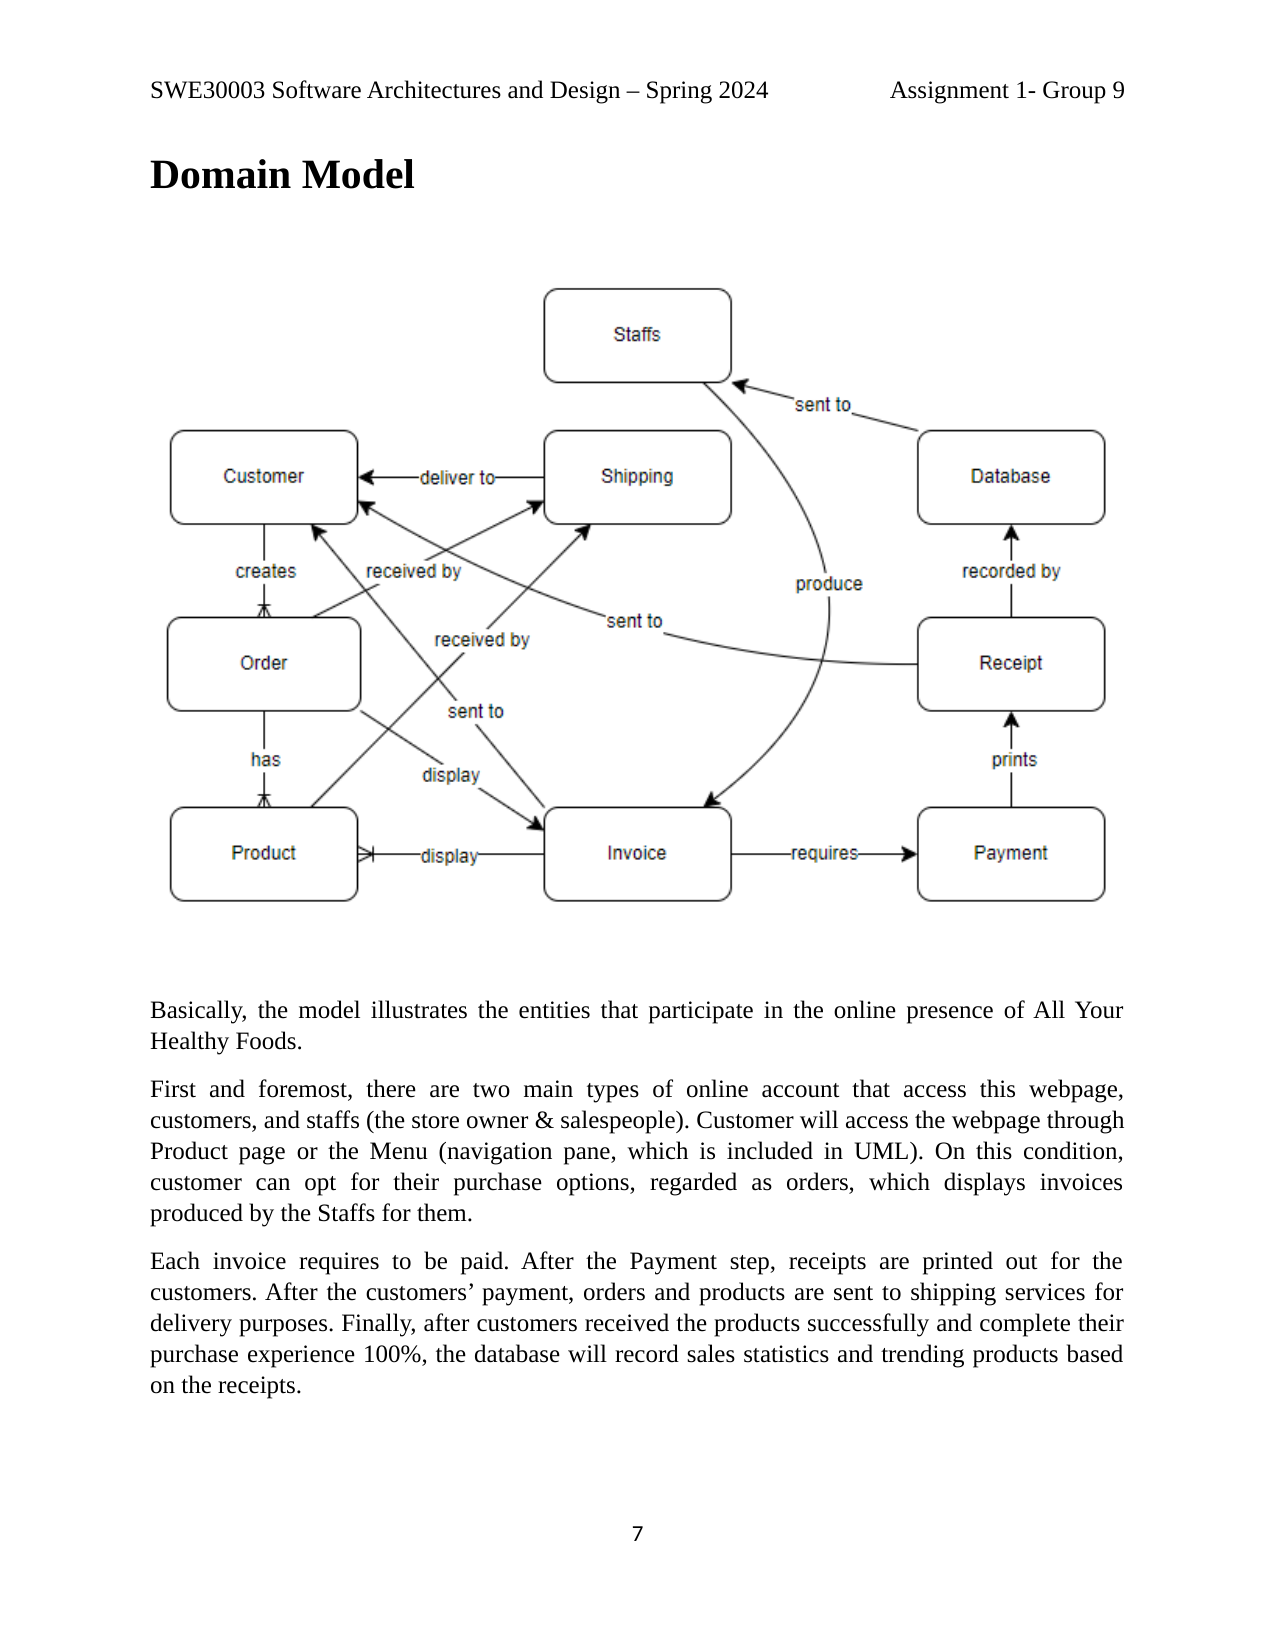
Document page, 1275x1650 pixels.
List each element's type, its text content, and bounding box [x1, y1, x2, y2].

text Domain Model [150, 150, 1125, 198]
text First and foremost, there are two main types of online account that access this webpage, customers, and staffs (the store owner & salespeople). Customer will access the webpage through Product page or the Menu (navigation pane, which is included in UML). On this condition, customer can opt for their purchase options, regarded as orders, which displays invoices produced by the Staffs for them. [150, 1074, 1125, 1227]
text Each invoice requires to be paid. After the Payment step, receipts are printed out for the customers. After the customers’ payment, orders and products are sent to shipping services for delivery purposes. Finally, after customers received the products successfully and complete their purchase experience 100%, the database will record sales statistics and trending products based on the receipts. [150, 1246, 1125, 1399]
picture [150, 276, 1125, 919]
text Basically, the model illustrates the entities that participate in the online presence of All Your Healthy Foods. [150, 995, 1125, 1055]
